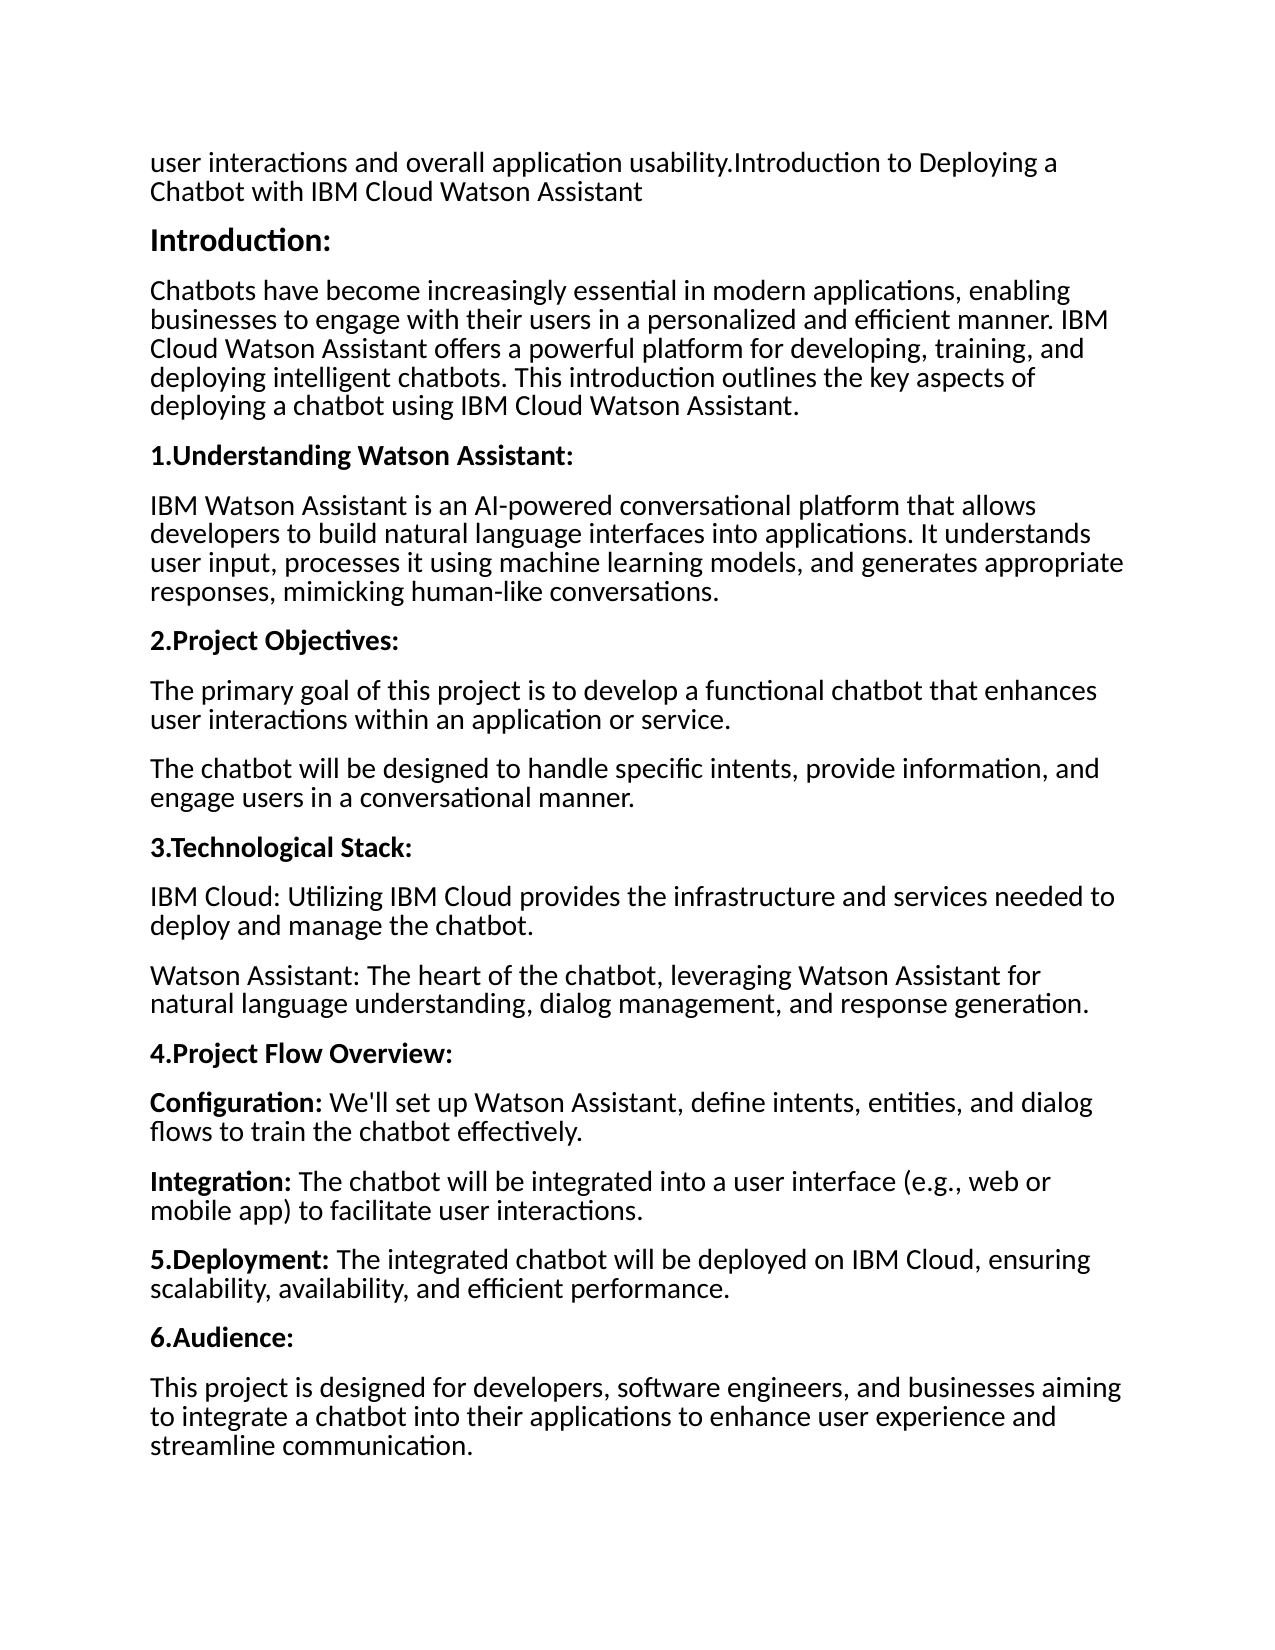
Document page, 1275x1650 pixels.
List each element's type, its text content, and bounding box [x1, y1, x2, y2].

text 5.Deployment: The integrated chatbot will be deployed on IBM Cloud, ensuring scalability, availability, and efficient performance. [150, 1247, 1125, 1304]
text Introduction: [150, 228, 1125, 257]
text Watson Assistant: The heart of the chatbot, leveraging Watson Assistant for natural language understanding, dialog management, and response generation. [150, 962, 1125, 1019]
text 4.Project Flow Overview: [150, 1040, 1125, 1069]
text Configuration: We'll set up Watson Assistant, define intents, entities, and dialog flows to train the chatbot effectively. [150, 1090, 1125, 1147]
text IBM Cloud: Utilizing IBM Cloud provides the infrastructure and services needed to deploy and manage the chatbot. [150, 884, 1125, 941]
text This project is designed for developers, software engineers, and businesses aiming to integrate a chatbot into their applications to enhance user experience and streamline communication. [150, 1374, 1125, 1461]
text IBM Watson Assistant is an AI-powered conversational platform that allows developers to build natural language interfaces into applications. It understands user input, processes it using machine learning models, and generates appropriate responses, mimicking human-like conversations. [150, 492, 1125, 607]
text Chatbots have become increasingly essential in modern applications, enabling businesses to engage with their users in a personalized and efficient manner. IBM Cloud Watson Assistant offers a powerful platform for developing, training, and deploying intelligent chatbots. This introduction outlines the key aspects of deploying a chatbot using IBM Cloud Watson Assistant. [150, 278, 1125, 422]
text Integration: The chatbot will be integrated into a user interface (e.g., web or mobile app) to facilitate user interactions. [150, 1168, 1125, 1226]
text 6.Audience: [150, 1325, 1125, 1354]
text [150, 150, 1125, 207]
text The chatbot will be designed to handle specific intents, provide information, and engage users in a conversational manner. [150, 756, 1125, 813]
text 2.Project Objectives: [150, 628, 1125, 657]
text The primary goal of this project is to develop a functional chatbot that enhances user interactions within an application or service. [150, 677, 1125, 735]
text 3.Technological Stack: [150, 834, 1125, 863]
text 1.Understanding Watson Assistant: [150, 442, 1125, 471]
